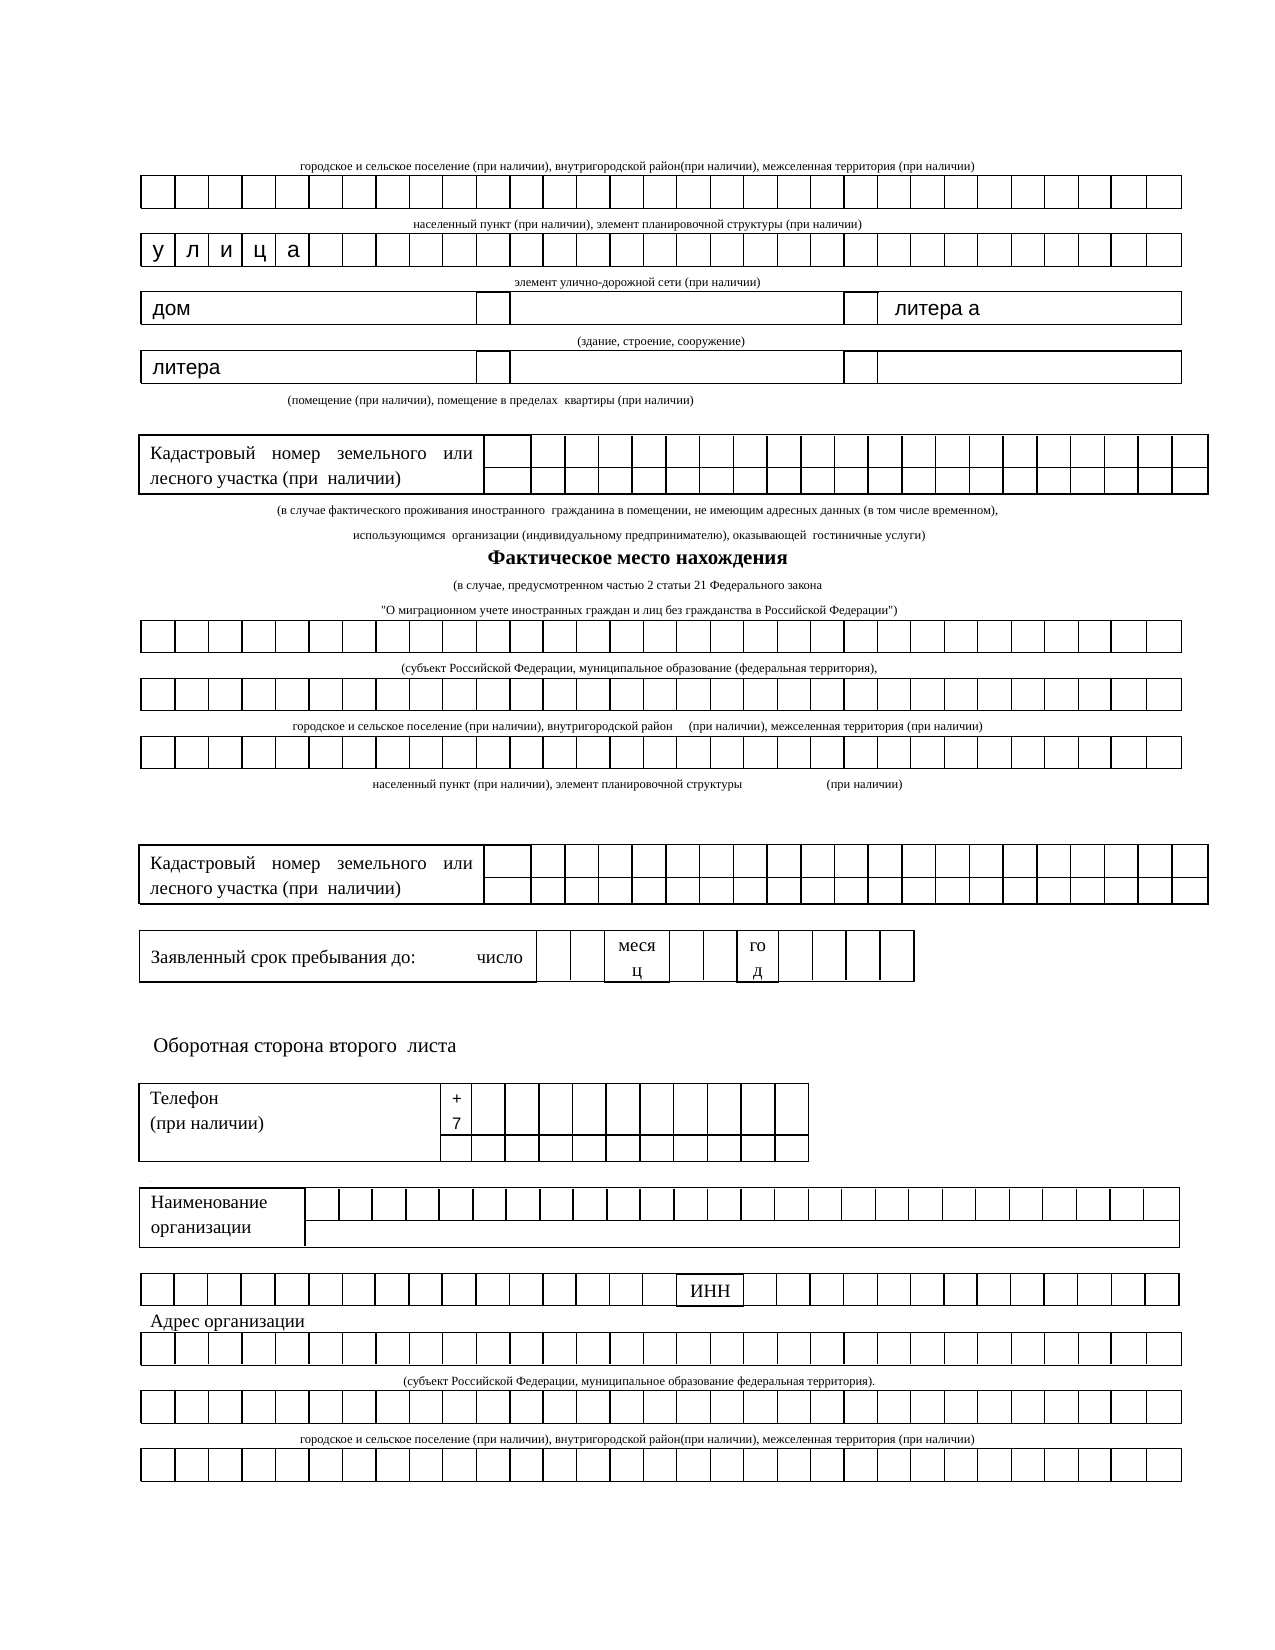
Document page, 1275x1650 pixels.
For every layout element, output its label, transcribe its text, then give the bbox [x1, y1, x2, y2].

table_header [1079, 234, 1110, 266]
table_header [903, 845, 935, 876]
table_header [936, 435, 969, 467]
text + [150, 1162, 1125, 1187]
table_cell [970, 878, 1002, 903]
table_cell [700, 468, 733, 493]
table_header год [738, 931, 778, 981]
table_header [708, 1084, 740, 1134]
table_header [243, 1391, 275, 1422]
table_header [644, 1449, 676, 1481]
table_header [310, 679, 342, 710]
table_cell [667, 878, 699, 903]
table_header [845, 293, 877, 323]
table_header [978, 234, 1011, 266]
table_header [744, 679, 777, 710]
table_cell [573, 1136, 605, 1161]
table_header [1139, 845, 1171, 876]
table_header [878, 737, 910, 768]
table_header [744, 1333, 777, 1364]
table_cell [869, 468, 901, 493]
table_header [641, 1188, 674, 1220]
table_header [878, 234, 910, 266]
table_header [845, 679, 877, 710]
table_header ц [243, 234, 275, 266]
table_header [577, 737, 609, 768]
table_header [1112, 621, 1146, 652]
table_header [1012, 679, 1044, 710]
table_header [911, 176, 944, 207]
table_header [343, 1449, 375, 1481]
table_cell [742, 1136, 774, 1161]
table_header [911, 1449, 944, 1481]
table_header [945, 621, 977, 652]
table_header [644, 176, 676, 207]
table_header [880, 931, 913, 981]
table_header [443, 1274, 475, 1305]
table_header [845, 352, 877, 383]
table_header [611, 176, 643, 207]
table_header [410, 1333, 442, 1364]
table_header [142, 679, 174, 710]
table_header [1038, 435, 1070, 467]
table_header [611, 234, 643, 266]
table_header [1079, 737, 1110, 768]
table_header [243, 621, 275, 652]
table_header [842, 1188, 875, 1220]
table_header [711, 679, 743, 710]
text городское и сельское поселение (при наличии), внутригородской район(при наличии), межселенная территория (при наличии) [150, 1424, 1125, 1448]
table_header [700, 845, 733, 876]
table_cell [1071, 878, 1104, 903]
table_header [310, 621, 342, 652]
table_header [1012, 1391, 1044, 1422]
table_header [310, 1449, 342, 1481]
table_header [1045, 176, 1078, 207]
table_header [878, 679, 910, 710]
table_header [644, 679, 676, 710]
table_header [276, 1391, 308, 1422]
table_header [778, 737, 810, 768]
table_header дом [142, 292, 476, 323]
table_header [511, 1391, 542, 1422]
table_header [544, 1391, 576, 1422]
table_header [343, 737, 375, 768]
table_header [978, 176, 1011, 207]
table_header [176, 679, 208, 710]
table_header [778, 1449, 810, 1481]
table_cell [1038, 468, 1070, 493]
table_header [310, 1333, 342, 1364]
table_cell [674, 1136, 707, 1161]
table_header [511, 679, 542, 710]
table_header [511, 1333, 542, 1364]
table_header [1045, 679, 1078, 710]
table_header [511, 292, 843, 323]
table_header [1112, 234, 1146, 266]
table_header [443, 234, 476, 266]
table_header [306, 1188, 339, 1220]
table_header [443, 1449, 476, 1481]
table_header [845, 737, 877, 768]
table_header [570, 931, 604, 981]
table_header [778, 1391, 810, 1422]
table_header [809, 1188, 841, 1220]
table_header [142, 176, 174, 207]
table_cell [1004, 878, 1036, 903]
table_header [209, 679, 241, 710]
table_cell [566, 468, 598, 493]
table_header [911, 679, 944, 710]
table_header [1112, 1333, 1146, 1364]
table_header [978, 1333, 1011, 1364]
table_header [410, 737, 442, 768]
table_header [472, 1084, 504, 1134]
table_header [644, 1333, 676, 1364]
table_header [911, 737, 944, 768]
table_header [811, 234, 843, 266]
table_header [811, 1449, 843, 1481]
table_cell [1173, 468, 1207, 493]
table_header [1147, 679, 1181, 710]
table_header [176, 1391, 208, 1422]
text Оборотная сторона второго листа [150, 1033, 1125, 1058]
table_header [511, 737, 542, 768]
table_header [845, 234, 877, 266]
table_header [540, 1084, 572, 1134]
table_header [675, 1188, 707, 1220]
text (в случае, предусмотренном частью 2 статьи 21 Федерального закона "О миграционном учете иностранных граждан и лиц без гражданства в Российской Федерации") [150, 570, 1125, 620]
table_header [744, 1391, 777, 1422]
table_cell [1139, 468, 1171, 493]
table_cell [1071, 468, 1104, 493]
table_header [310, 234, 342, 266]
table_header [209, 737, 241, 768]
table_header [142, 1391, 174, 1422]
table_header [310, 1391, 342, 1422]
table_header [970, 845, 1002, 876]
table_header [778, 176, 810, 207]
table_header [276, 679, 308, 710]
table_header [943, 1188, 975, 1220]
table_header [835, 435, 868, 467]
table_header [276, 176, 308, 207]
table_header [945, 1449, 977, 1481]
table_header [1012, 176, 1044, 207]
table_header а [276, 234, 308, 266]
table_header [878, 1274, 910, 1305]
table_header [777, 1274, 809, 1305]
table_header [485, 436, 530, 467]
table_header Кадастровый номер земельного или лесного участка (при наличии) [140, 846, 483, 903]
table_header [768, 845, 800, 876]
table_header [474, 1188, 506, 1220]
table_header [1112, 176, 1146, 207]
table_header [811, 1333, 843, 1364]
table_header [1045, 621, 1078, 652]
table_header [778, 1333, 810, 1364]
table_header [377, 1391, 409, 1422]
table_header [1045, 1333, 1078, 1364]
table_header [142, 737, 174, 768]
table_header [677, 1333, 710, 1364]
table_header [945, 1274, 976, 1305]
table_header [844, 1274, 877, 1305]
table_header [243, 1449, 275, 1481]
table_cell [708, 1136, 740, 1161]
table_header [641, 1084, 673, 1134]
text Фактическое место нахождения [150, 545, 1125, 570]
table_header [242, 1274, 274, 1305]
text (субъект Российской Федерации, муниципальное образование федеральная территория). [150, 1366, 1125, 1390]
table_header [176, 1333, 208, 1364]
table_header [511, 234, 542, 266]
table_header [410, 176, 442, 207]
table_header [802, 845, 834, 876]
table_header [376, 1274, 408, 1305]
table_header [1105, 845, 1137, 876]
table_header [976, 1188, 1009, 1220]
text Адрес организации [150, 1307, 1125, 1332]
table_header [477, 293, 509, 323]
table_cell [667, 468, 699, 493]
table_header [377, 234, 409, 266]
table_header литера а [878, 292, 1181, 323]
table_cell [936, 878, 969, 903]
table_header [485, 846, 530, 876]
table_header [876, 1188, 908, 1220]
table_header [477, 1333, 509, 1364]
table_header [574, 1188, 607, 1220]
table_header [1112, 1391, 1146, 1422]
table_header [176, 737, 208, 768]
table_header [744, 176, 777, 207]
table_header [608, 1188, 640, 1220]
table_header [670, 931, 703, 981]
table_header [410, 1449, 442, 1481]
table_cell [802, 468, 834, 493]
table_header [869, 435, 902, 467]
table_header [945, 1333, 977, 1364]
table_header [142, 1333, 174, 1364]
table_header Кадастровый номер земельного или лесного участка (при наличии) [140, 436, 483, 493]
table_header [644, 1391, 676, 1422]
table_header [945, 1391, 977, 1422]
table_header [544, 234, 576, 266]
table_cell [1173, 878, 1207, 903]
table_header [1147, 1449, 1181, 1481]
table_header [835, 845, 867, 876]
table_header [945, 737, 977, 768]
table_header [443, 621, 476, 652]
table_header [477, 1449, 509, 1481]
table_header [1038, 845, 1070, 876]
table_cell [1004, 468, 1036, 493]
table_cell [607, 1136, 639, 1161]
table_header [544, 621, 576, 652]
table_header +7 [441, 1084, 471, 1134]
text (здание, строение, сооружение) [150, 325, 1125, 350]
table_header [577, 176, 609, 207]
table_header [276, 621, 308, 652]
table_header [778, 621, 810, 652]
table_header [1010, 1188, 1042, 1220]
table_header [176, 176, 208, 207]
table_header [1147, 234, 1181, 266]
text (в случае фактического проживания иностранного гражданина в помещении, не имеющим адресных данных (в том числе временном), использующимся организации (индивидуальному предпринимателю), оказывающей гостиничные услуги) [150, 495, 1125, 545]
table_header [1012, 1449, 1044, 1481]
table_header [846, 931, 880, 981]
table_header [978, 621, 1011, 652]
table_header [477, 1274, 509, 1305]
table_cell [599, 878, 631, 903]
table_cell [1105, 878, 1137, 903]
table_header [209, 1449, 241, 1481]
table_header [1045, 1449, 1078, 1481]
table_header [742, 1084, 774, 1134]
table_header [878, 1333, 910, 1364]
table_cell [835, 878, 867, 903]
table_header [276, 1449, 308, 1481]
table_header [667, 435, 699, 467]
table_header [700, 435, 733, 467]
table_header [1004, 435, 1037, 467]
text населенный пункт (при наличии), элемент планировочной структуры (при наличии) [150, 769, 1125, 794]
table_header [878, 621, 910, 652]
table_header [176, 621, 208, 652]
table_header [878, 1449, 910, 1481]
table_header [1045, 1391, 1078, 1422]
table_header и [209, 234, 241, 266]
table_header [340, 1188, 372, 1220]
table_header [711, 1333, 743, 1364]
table_header [711, 176, 743, 207]
table_header [1147, 176, 1181, 207]
table_header [1112, 737, 1146, 768]
table_header [373, 1188, 406, 1220]
table_header [276, 1274, 308, 1305]
table_header [1139, 435, 1172, 467]
table_header [573, 1084, 605, 1134]
table_header [477, 737, 509, 768]
table_header [1078, 1274, 1111, 1305]
table_header [1004, 845, 1036, 876]
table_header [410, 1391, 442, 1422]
table_header [577, 1274, 609, 1305]
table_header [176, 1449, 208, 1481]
table_cell [1139, 878, 1171, 903]
table_cell [1038, 878, 1070, 903]
table_header [911, 621, 944, 652]
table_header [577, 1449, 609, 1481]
table_header [677, 621, 710, 652]
table_header [734, 435, 767, 467]
table_header [310, 1274, 342, 1305]
table_cell [532, 468, 564, 493]
table_header [544, 1274, 575, 1305]
table_header [909, 1188, 942, 1220]
table_header [377, 1333, 409, 1364]
table_header [936, 845, 969, 876]
table_header [776, 1084, 808, 1134]
table_header [677, 679, 710, 710]
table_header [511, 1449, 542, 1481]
table_header [945, 176, 977, 207]
table_header л [176, 234, 208, 266]
table_header [477, 352, 509, 383]
table_cell [532, 878, 564, 903]
table_header [544, 679, 576, 710]
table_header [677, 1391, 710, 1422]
table_header [577, 234, 609, 266]
table_header [443, 1333, 476, 1364]
table_header [703, 931, 736, 981]
table_header [243, 737, 275, 768]
table_header [813, 931, 846, 981]
table_cell [472, 1136, 504, 1161]
table_cell [903, 468, 935, 493]
table_header [903, 435, 935, 467]
table_header [566, 845, 598, 876]
table_header [1079, 621, 1110, 652]
table_header [633, 845, 665, 876]
table_header [1112, 1274, 1144, 1305]
table_header [511, 621, 542, 652]
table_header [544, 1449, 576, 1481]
table_header Наименование организации [140, 1189, 304, 1246]
table_header [778, 679, 810, 710]
table_header [744, 737, 777, 768]
table_header [209, 176, 241, 207]
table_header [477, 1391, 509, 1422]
table_cell [734, 878, 766, 903]
table_header [644, 621, 676, 652]
table_header [343, 621, 375, 652]
table_header [734, 845, 766, 876]
table_header [811, 737, 843, 768]
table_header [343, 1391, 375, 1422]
table_header [243, 1333, 275, 1364]
table_header месяц [605, 931, 669, 981]
table_header [506, 1084, 538, 1134]
table_cell [566, 878, 598, 903]
table_header [577, 1333, 609, 1364]
table_header [537, 931, 570, 981]
table_header [243, 679, 275, 710]
table_header [1045, 737, 1078, 768]
text городское и сельское поселение (при наличии), внутригородской район (при наличии), межселенная территория (при наличии) [150, 711, 1125, 736]
table_cell [1105, 468, 1137, 493]
table_header [1105, 435, 1138, 467]
table_header [1146, 1274, 1178, 1305]
table_header [544, 737, 576, 768]
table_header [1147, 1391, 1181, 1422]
table_header [407, 1188, 439, 1220]
table_cell [802, 878, 834, 903]
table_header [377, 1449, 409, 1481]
table_header [343, 176, 375, 207]
table_header [1112, 679, 1146, 710]
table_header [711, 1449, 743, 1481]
table_header [811, 679, 843, 710]
table_header [1045, 1274, 1077, 1305]
table_header [343, 679, 375, 710]
table_cell [540, 1136, 572, 1161]
table_header [544, 1333, 576, 1364]
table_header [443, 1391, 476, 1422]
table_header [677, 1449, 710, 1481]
table_header [209, 1391, 241, 1422]
text (субъект Российской Федерации, муниципальное образование (федеральная территория), [150, 653, 1125, 678]
table_header у [142, 234, 174, 266]
table_header [1071, 435, 1104, 467]
table_cell [835, 468, 867, 493]
table_header [1043, 1188, 1076, 1220]
table_header [869, 845, 901, 876]
table_header [477, 621, 509, 652]
table_header [276, 1333, 308, 1364]
table_header [343, 234, 375, 266]
table_header [1012, 234, 1044, 266]
table_header [677, 176, 710, 207]
table_header [775, 1188, 808, 1220]
table_header [779, 931, 812, 981]
table_header [708, 1188, 741, 1220]
table_header [544, 176, 576, 207]
table_cell [734, 468, 766, 493]
text (помещение (при наличии), помещение в пределах квартиры (при наличии) [150, 384, 1125, 409]
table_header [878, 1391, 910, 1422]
table_header [674, 1084, 707, 1134]
table_header [811, 1274, 843, 1305]
table_cell [641, 1136, 673, 1161]
table_header [768, 435, 801, 467]
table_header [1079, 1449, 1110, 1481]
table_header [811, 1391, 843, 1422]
table_header [1012, 737, 1044, 768]
table_header [845, 621, 877, 652]
table_cell [599, 468, 631, 493]
table_header [1147, 1333, 1181, 1364]
table_header [477, 679, 509, 710]
text элемент улично-дорожной сети (при наличии) [150, 267, 1125, 291]
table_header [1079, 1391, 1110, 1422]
table_header [1071, 845, 1104, 876]
table_cell [700, 878, 733, 903]
table_header [599, 435, 632, 467]
table_header [209, 621, 241, 652]
table_cell [768, 468, 800, 493]
table_header [742, 1188, 774, 1220]
table_header [978, 1274, 1010, 1305]
table_header [945, 679, 977, 710]
table_header [802, 435, 834, 467]
table_header литера [142, 351, 476, 383]
table_header [667, 845, 699, 876]
table_cell [485, 878, 530, 903]
table_header [1147, 737, 1181, 768]
table_header [443, 176, 476, 207]
table_cell [768, 878, 800, 903]
table_header [845, 176, 877, 207]
table_header [711, 621, 743, 652]
table_header [1173, 435, 1207, 467]
table_header [142, 621, 174, 652]
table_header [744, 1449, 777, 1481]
table_header [577, 621, 609, 652]
table_header [1011, 1274, 1043, 1305]
table_header [377, 621, 409, 652]
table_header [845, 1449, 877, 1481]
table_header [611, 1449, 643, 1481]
table_header [510, 1274, 542, 1305]
table_header [611, 737, 643, 768]
table_header [507, 1188, 540, 1220]
table_header [1173, 845, 1207, 876]
table_header [744, 234, 777, 266]
table_cell [903, 878, 935, 903]
table_header [778, 234, 810, 266]
table_header [310, 737, 342, 768]
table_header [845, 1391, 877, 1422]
table_header [845, 1333, 877, 1364]
table_header [532, 845, 564, 876]
table_header [611, 679, 643, 710]
table_header [878, 176, 910, 207]
table_header [142, 1274, 173, 1305]
table_header [1144, 1188, 1179, 1220]
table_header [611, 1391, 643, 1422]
table_header [443, 737, 476, 768]
table_header [566, 435, 598, 467]
table_header [377, 737, 409, 768]
table_header [644, 234, 676, 266]
table_cell [633, 878, 665, 903]
table_header [1079, 176, 1110, 207]
table_header [443, 679, 476, 710]
text городское и сельское поселение (при наличии), внутригородской район(при наличии), межселенная территория (при наличии) [150, 150, 1125, 175]
table_header [377, 176, 409, 207]
table_header [1077, 1188, 1110, 1220]
table_header [410, 679, 442, 710]
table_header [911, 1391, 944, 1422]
table_header [1012, 1333, 1044, 1364]
table_cell [306, 1221, 1179, 1246]
table_header [410, 1274, 441, 1305]
table_header [208, 1274, 240, 1305]
table_header [643, 1274, 676, 1305]
table_header [677, 234, 710, 266]
table_header [599, 845, 631, 876]
table_header [541, 1188, 573, 1220]
table_header [945, 234, 977, 266]
table_header [611, 621, 643, 652]
table_header [744, 621, 777, 652]
table_header [477, 176, 509, 207]
table_header Заявленный срок пребывания до: число [140, 931, 536, 981]
table_cell [633, 468, 665, 493]
table_header [607, 1084, 639, 1134]
table_header [1045, 234, 1078, 266]
table_header [209, 1333, 241, 1364]
table_cell [506, 1136, 538, 1161]
table_header [911, 234, 944, 266]
table_cell [441, 1136, 471, 1161]
table_header Телефон (при наличии) [140, 1084, 440, 1161]
table_header [1111, 1188, 1143, 1220]
table_header [276, 737, 308, 768]
table_header [611, 1333, 643, 1364]
table_header [911, 1274, 943, 1305]
table_header [610, 1274, 642, 1305]
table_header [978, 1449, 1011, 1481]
text населенный пункт (при наличии), элемент планировочной структуры (при наличии) [150, 209, 1125, 233]
table_header [577, 679, 609, 710]
table_header [677, 737, 710, 768]
table_cell [970, 468, 1002, 493]
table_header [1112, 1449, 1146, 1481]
table_header [1147, 621, 1181, 652]
table_header [744, 1274, 776, 1305]
table_header [711, 737, 743, 768]
table_header [440, 1188, 473, 1220]
table_header [633, 435, 666, 467]
table_header [970, 435, 1003, 467]
table_header [511, 351, 843, 383]
table_cell [776, 1136, 808, 1161]
table_header [811, 621, 843, 652]
table_header ИНН [677, 1275, 743, 1305]
table_header [343, 1274, 374, 1305]
table_cell [485, 468, 530, 493]
table_header [175, 1274, 207, 1305]
table_header [1079, 679, 1110, 710]
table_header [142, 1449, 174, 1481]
table_header [410, 621, 442, 652]
table_header [1012, 621, 1044, 652]
table_header [978, 679, 1011, 710]
table_header [243, 176, 275, 207]
table_header [911, 1333, 944, 1364]
table_header [310, 176, 342, 207]
table_cell [936, 468, 969, 493]
table_header [377, 679, 409, 710]
table_header [511, 176, 542, 207]
table_header [1079, 1333, 1110, 1364]
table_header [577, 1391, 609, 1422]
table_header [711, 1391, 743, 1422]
table_header [644, 737, 676, 768]
table_header [978, 737, 1011, 768]
table_header [343, 1333, 375, 1364]
table_header [878, 352, 1181, 383]
table_cell [869, 878, 901, 903]
table_header [410, 234, 442, 266]
table_header [477, 234, 509, 266]
table_header [711, 234, 743, 266]
table_header [532, 435, 565, 467]
table_header [811, 176, 843, 207]
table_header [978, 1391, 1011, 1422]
